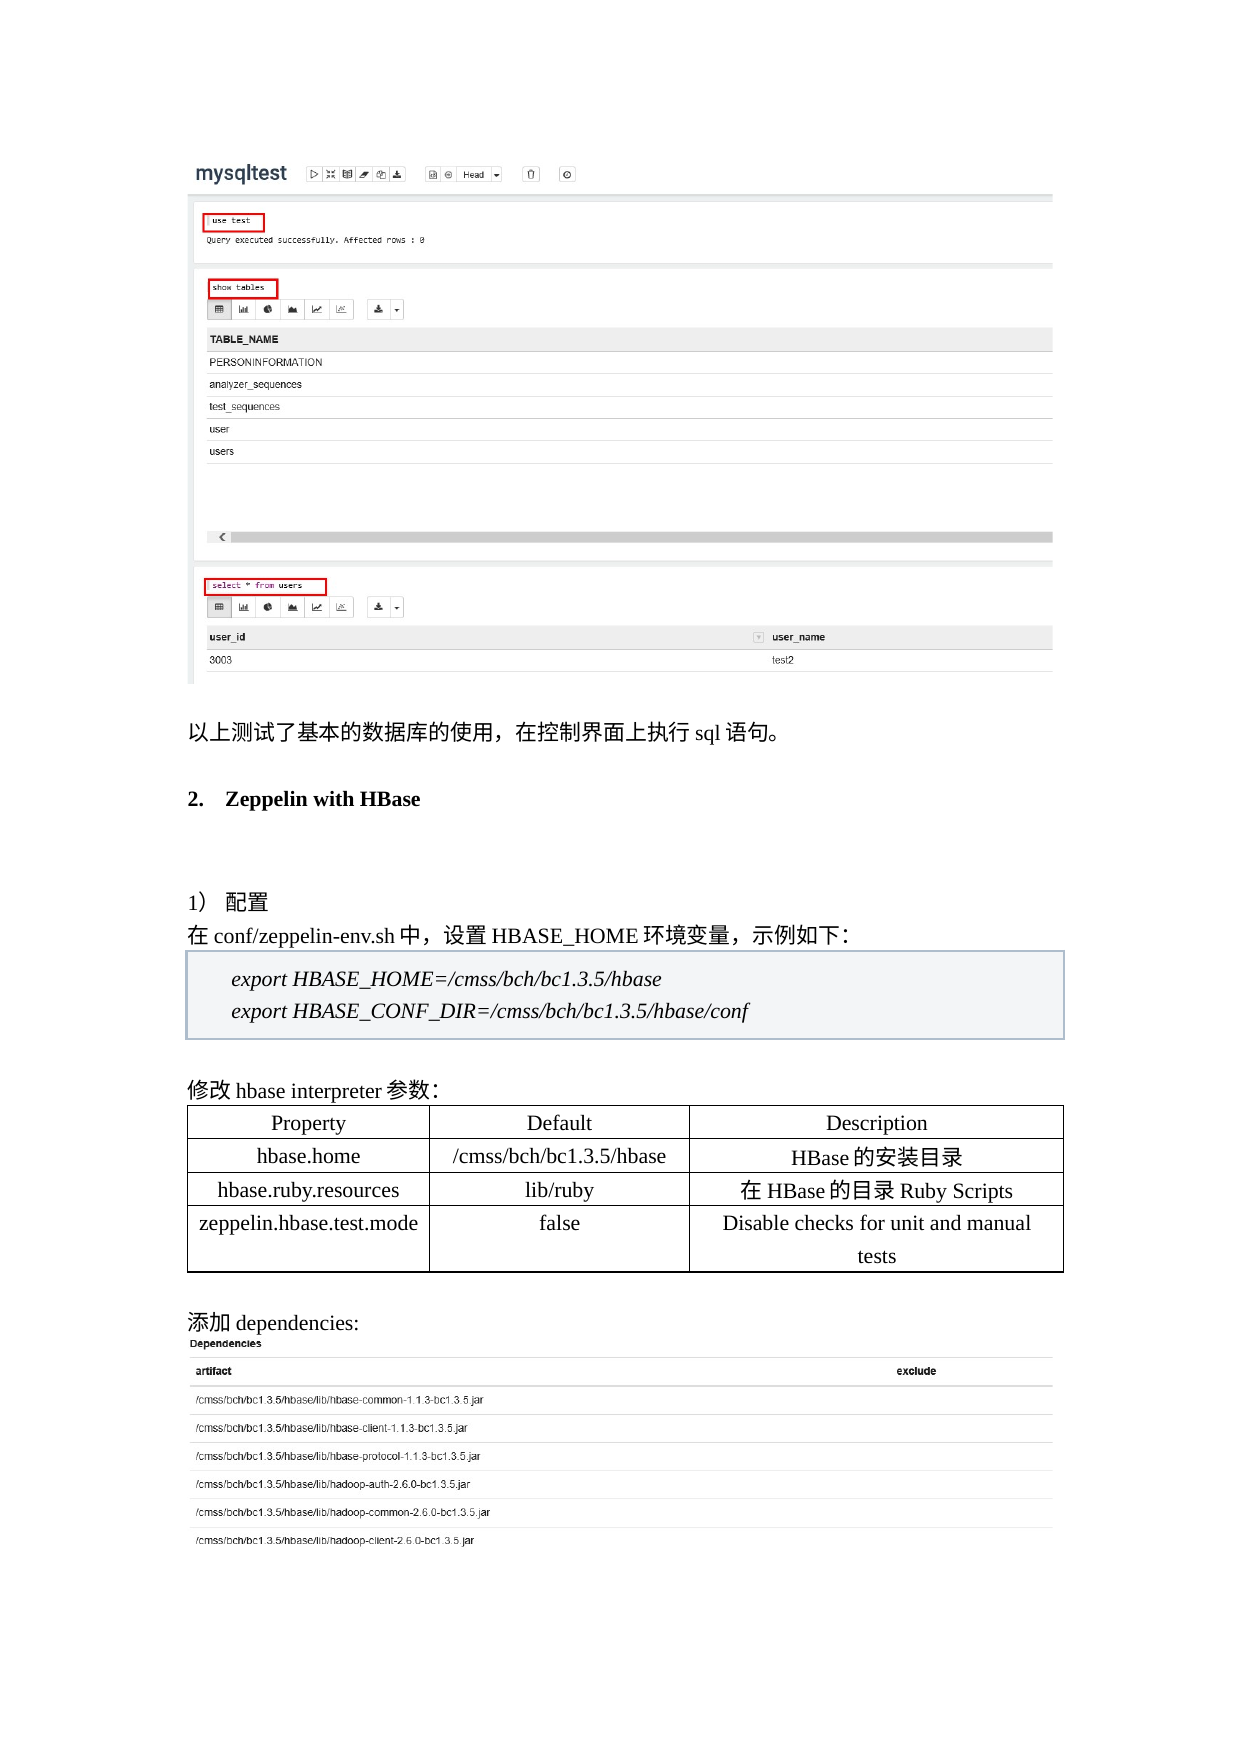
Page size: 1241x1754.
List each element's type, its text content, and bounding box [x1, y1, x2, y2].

table_cell lib/ruby [430, 1173, 689, 1205]
picture [187, 1337, 1053, 1553]
table_cell false [430, 1206, 689, 1271]
text 在conf/zeppelin-env.sh中，设置HBASE_HOME环境变量，示例如下： [187, 917, 1053, 950]
table_cell Disable checks for unit and manual tests [690, 1206, 1063, 1271]
text 以上测试了基本的数据库的使用，在控制界面上执行sql语句。 [187, 714, 1053, 747]
subtitle Zeppelin with HBase [187, 782, 1053, 815]
list 配置 [187, 885, 1053, 917]
table_cell HBase的安装目录 [690, 1139, 1063, 1172]
table_cell /cmss/bch/bc1.3.5/hbase [430, 1139, 689, 1172]
table_cell hbase.ruby.resources [188, 1173, 429, 1205]
table_header Property [188, 1106, 429, 1138]
table_cell zeppelin.hbase.test.mode [188, 1206, 429, 1271]
text export HBASE_HOME=/cmss/bch/bc1.3.5/hbase [188, 952, 1063, 982]
text export HBASE_CONF_DIR=/cmss/bch/bc1.3.5/hbase/conf [188, 982, 1063, 1038]
table_header Description [690, 1106, 1063, 1138]
table_header Default [430, 1106, 689, 1138]
table_cell 在HBase的目录Ruby Scripts [690, 1173, 1063, 1205]
text 修改hbase interpreter参数： [187, 1072, 1053, 1105]
text 添加dependencies: [187, 1305, 1053, 1337]
table_cell hbase.home [188, 1139, 429, 1172]
picture [187, 162, 1053, 684]
